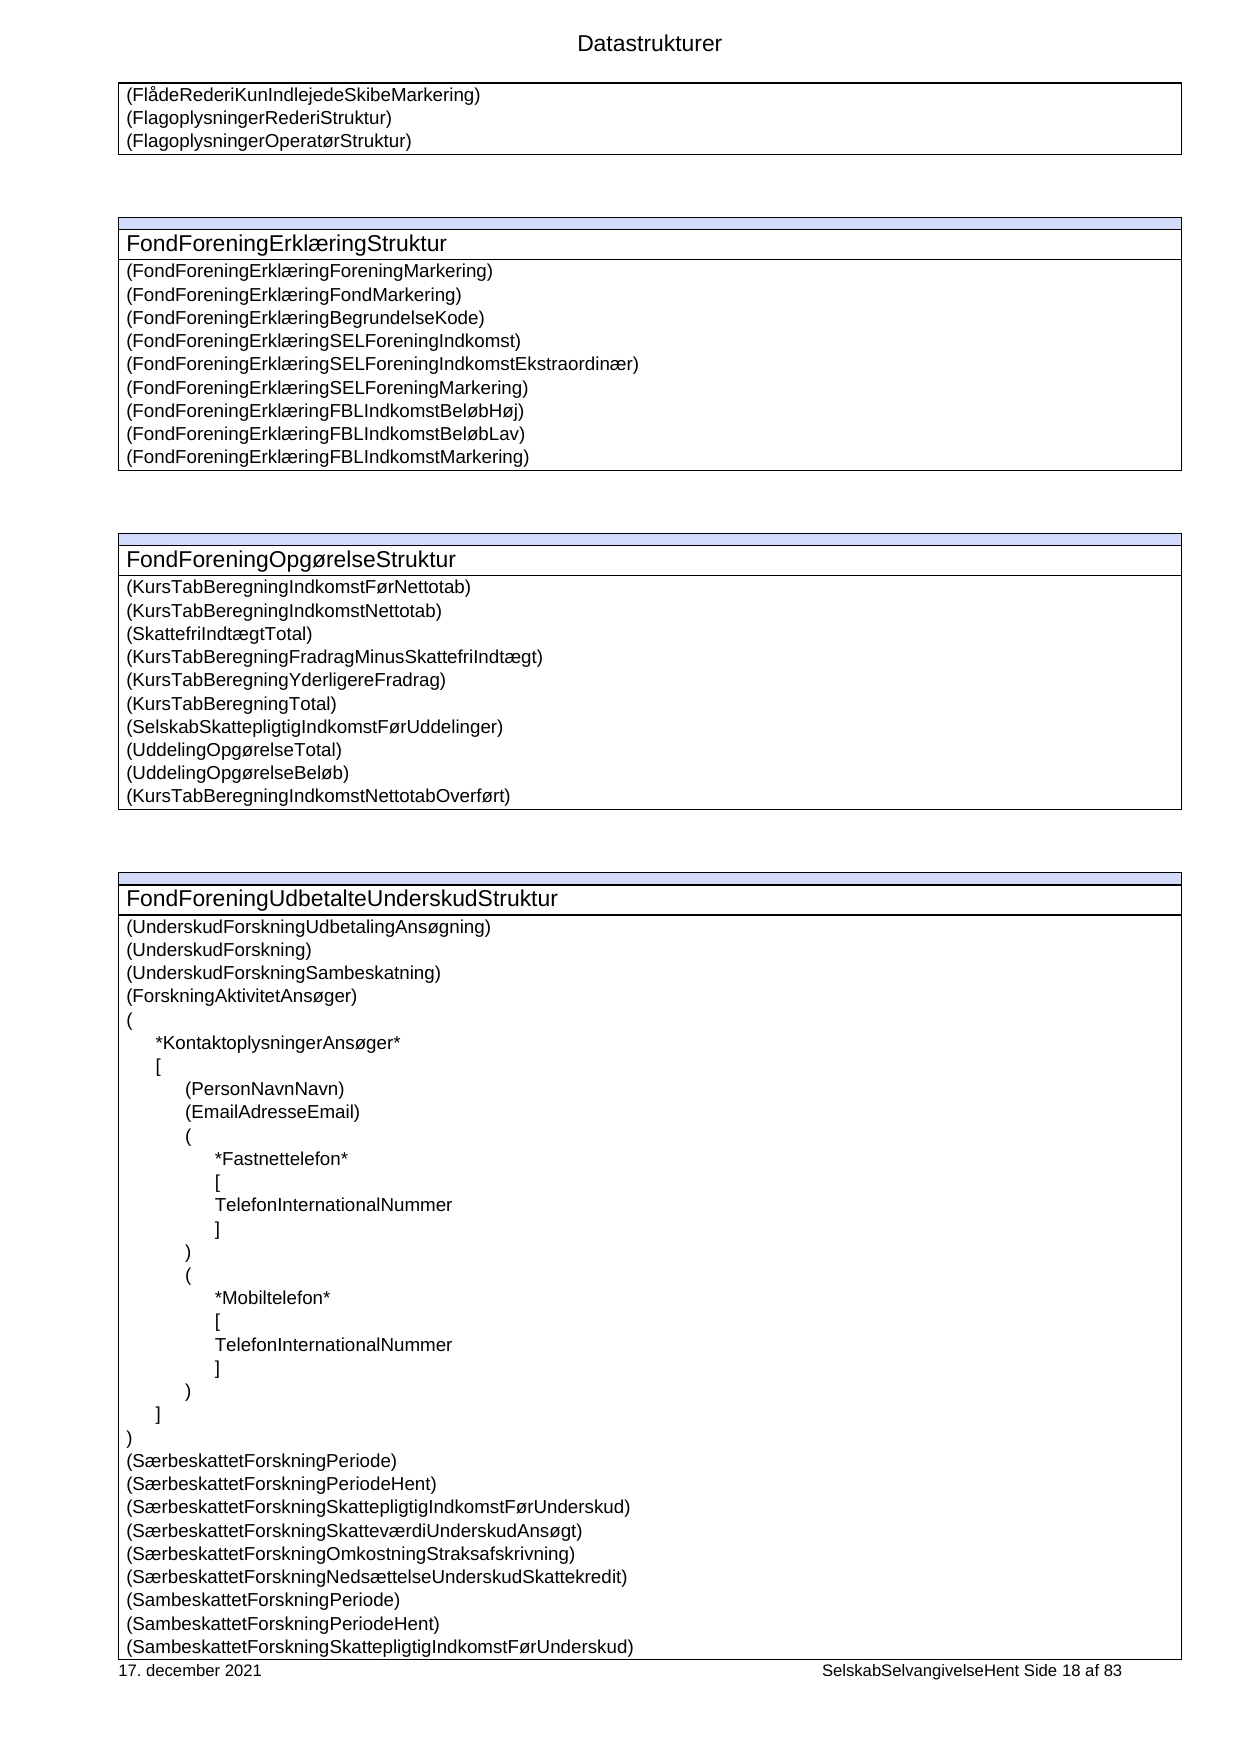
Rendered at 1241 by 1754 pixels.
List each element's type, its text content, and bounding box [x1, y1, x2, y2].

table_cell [119, 916, 1181, 1659]
table_header [119, 534, 1181, 545]
table_cell FondForeningErklæringStruktur [119, 230, 1181, 259]
table_cell (FondForeningErklæringForeningMarkering) (FondForeningErklæringFondMarkering) (FondForeningErklæringBegrundelseKode) (FondForeningErklæringSELForeningIndkomst) (FondForeningErklæringSELForeningIndkomstEkstraordinær) (FondForeningErklæringSELForeningMarkering) (FondForeningErklæringFBLIndkomstBeløbHøj) (FondForeningErklæringFBLIndkomstBeløbLav) (FondForeningErklæringFBLIndkomstMarkering) [119, 260, 1181, 470]
table_cell FondForeningUdbetalteUnderskudStruktur [119, 886, 1181, 914]
table_header [119, 873, 1181, 884]
table_cell (KursTabBeregningIndkomstFørNettotab) (KursTabBeregningIndkomstNettotab) (SkattefriIndtægtTotal) (KursTabBeregningFradragMinusSkattefriIndtægt) (KursTabBeregningYderligereFradrag) (KursTabBeregningTotal) (SelskabSkattepligtigIndkomstFørUddelinger) (UddelingOpgørelseTotal) (UddelingOpgørelseBeløb) (KursTabBeregningIndkomstNettotabOverført) [119, 576, 1181, 809]
table_header [119, 218, 1181, 229]
table_cell (FlådeRederiKunIndlejedeSkibeMarkering) (FlagoplysningerRederiStruktur) (FlagoplysningerOperatørStruktur) [119, 84, 1181, 154]
table_cell FondForeningOpgørelseStruktur [119, 546, 1181, 575]
